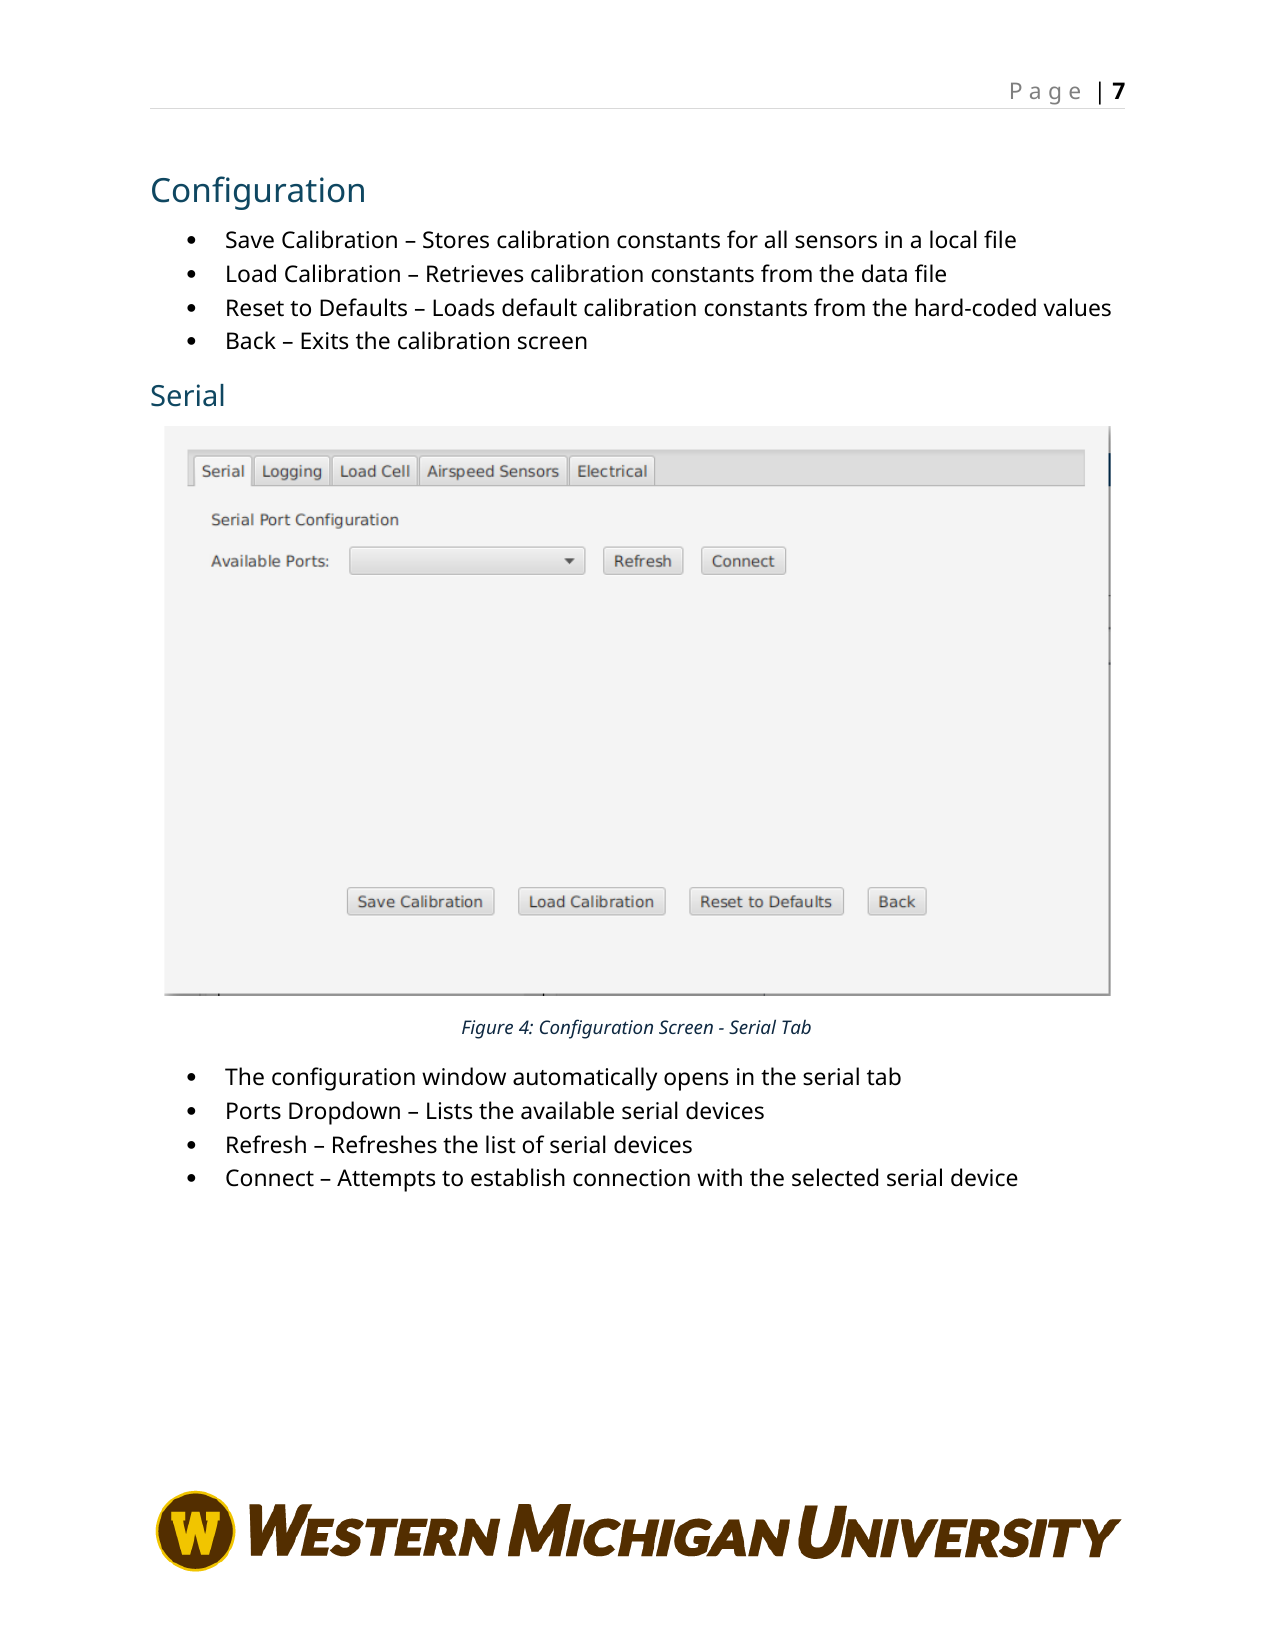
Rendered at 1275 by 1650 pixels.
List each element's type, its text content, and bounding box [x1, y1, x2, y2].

picture [164, 426, 1111, 996]
subtitle Serial [150, 376, 1125, 415]
subtitle Configuration [150, 167, 1125, 212]
list Save Calibration – Stores calibration constants for all sensors in a local file [187, 224, 1125, 255]
list Back – Exits the calibration screen [187, 325, 1125, 356]
list Connect – Attempts to establish connection with the selected serial device [187, 1162, 1125, 1193]
list Refresh – Refreshes the list of serial devices [187, 1128, 1125, 1160]
list Reset to Defaults – Loads default calibration constants from the hard-coded values [187, 291, 1125, 323]
list Load Calibration – Retrieves calibration constants from the data file [187, 258, 1125, 289]
picture [150, 1487, 1125, 1575]
list Ports Dropdown – Lists the available serial devices [187, 1095, 1125, 1126]
list The configuration window automatically opens in the serial tab [187, 1061, 1125, 1092]
